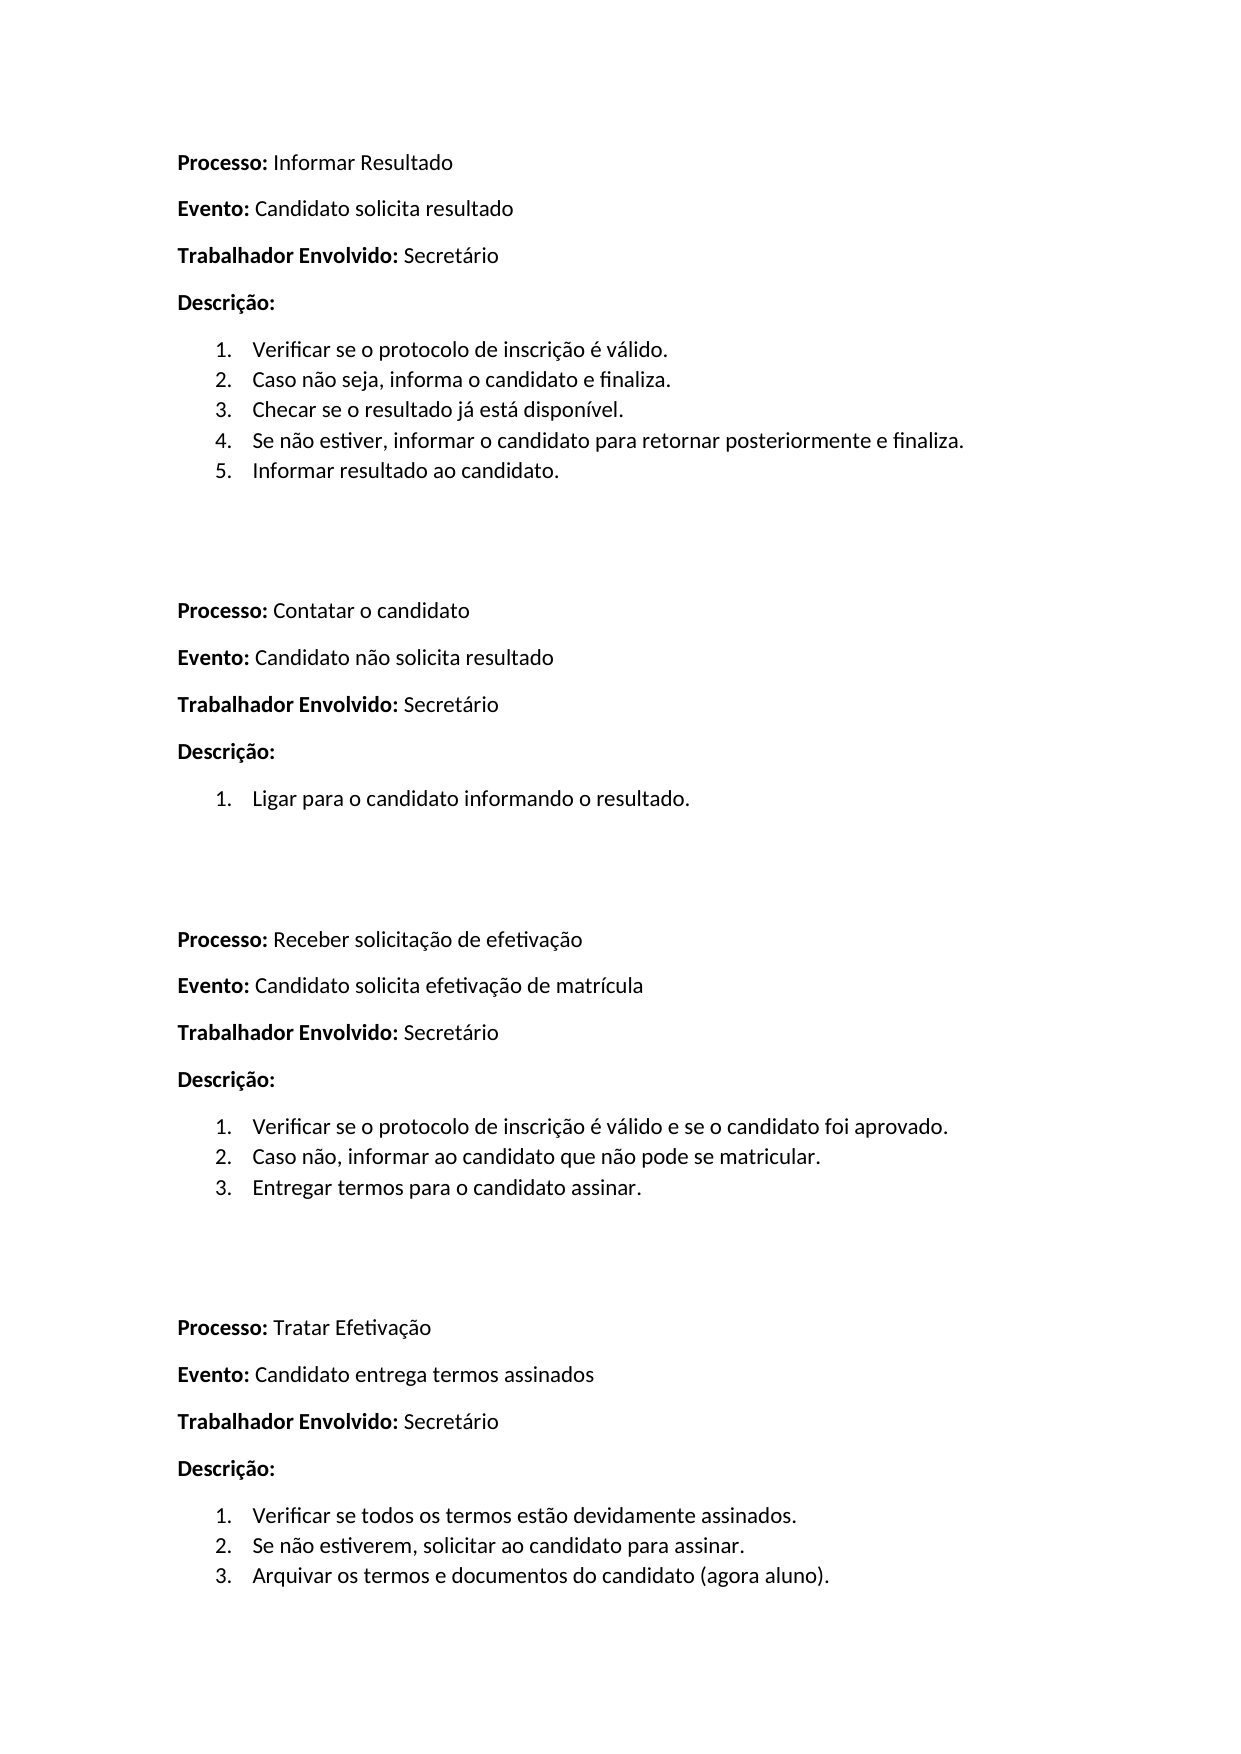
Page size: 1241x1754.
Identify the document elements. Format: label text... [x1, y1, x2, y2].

list Caso não seja, informa o candidato e finaliza. [215, 365, 1063, 393]
text Trabalhador Envolvido: Secretário [177, 690, 1063, 718]
list Verificar se o protocolo de inscrição é válido e se o candidato foi aprovado. [215, 1112, 1063, 1140]
text Descrição: [177, 1454, 1063, 1482]
text Processo: Informar Resultado [177, 148, 1063, 176]
list Se não estiverem, solicitar ao candidato para assinar. [215, 1531, 1063, 1559]
text Descrição: [177, 288, 1063, 316]
list Ligar para o candidato informando o resultado. [215, 784, 1063, 812]
text Evento: Candidato não solicita resultado [177, 643, 1063, 671]
list Arquivar os termos e documentos do candidato (agora aluno). [215, 1561, 1063, 1589]
text Evento: Candidato solicita efetivação de matrícula [177, 972, 1063, 999]
text Processo: Receber solicitação de efetivação [177, 925, 1063, 953]
text Evento: Candidato entrega termos assinados [177, 1360, 1063, 1388]
list Se não estiver, informar o candidato para retornar posteriormente e finaliza. [215, 426, 1063, 454]
list Entregar termos para o candidato assinar. [215, 1173, 1063, 1201]
text Trabalhador Envolvido: Secretário [177, 1407, 1063, 1435]
text Evento: Candidato solicita resultado [177, 194, 1063, 222]
list Informar resultado ao candidato. [215, 456, 1063, 484]
list Caso não, informar ao candidato que não pode se matricular. [215, 1142, 1063, 1170]
list Verificar se todos os termos estão devidamente assinados. [215, 1501, 1063, 1529]
text Processo: Contatar o candidato [177, 597, 1063, 624]
list Checar se o resultado já está disponível. [215, 396, 1063, 423]
text Descrição: [177, 1065, 1063, 1093]
text Descrição: [177, 737, 1063, 765]
text Trabalhador Envolvido: Secretário [177, 1018, 1063, 1046]
list Verificar se o protocolo de inscrição é válido. [215, 335, 1063, 363]
text Processo: Tratar Efetivação [177, 1313, 1063, 1341]
text Trabalhador Envolvido: Secretário [177, 241, 1063, 269]
